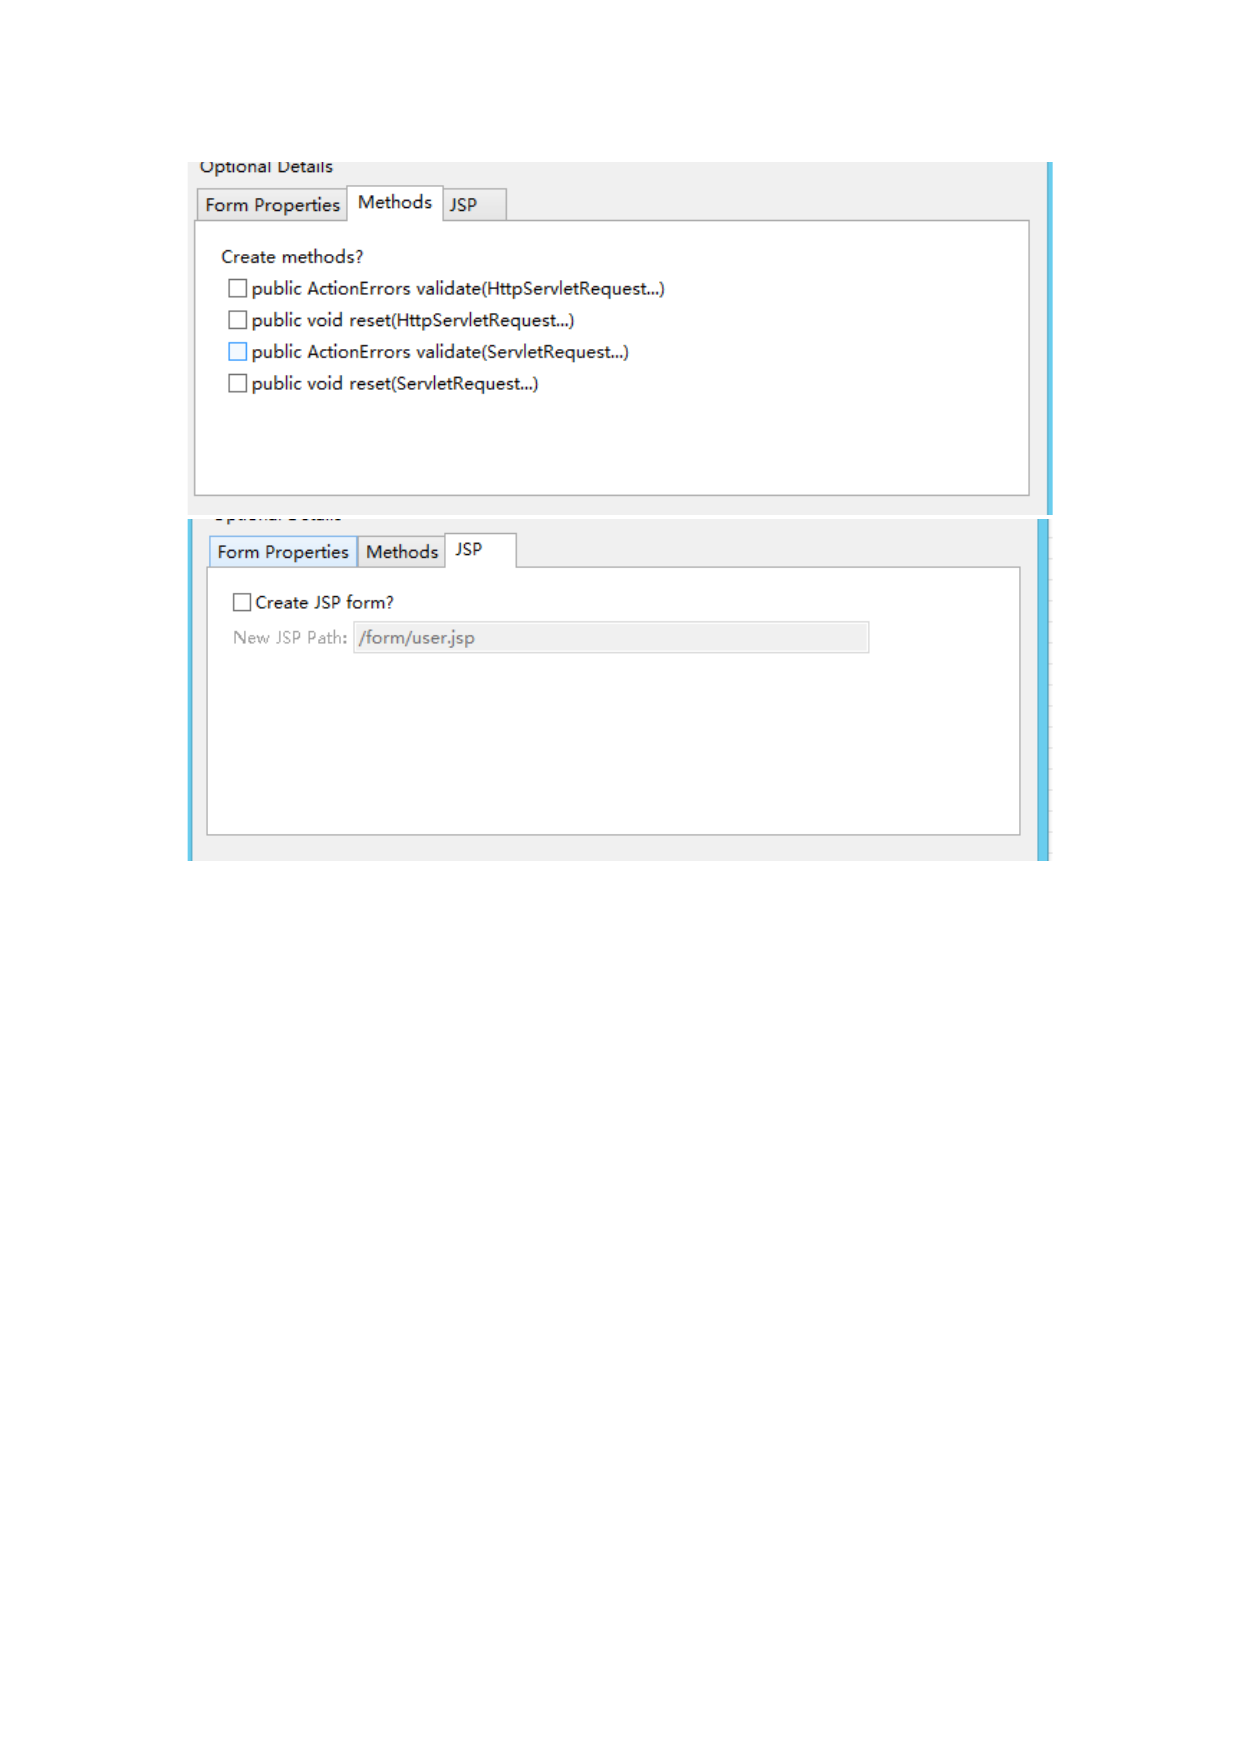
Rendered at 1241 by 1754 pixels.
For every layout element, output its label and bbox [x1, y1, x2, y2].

picture [187, 519, 1053, 861]
picture [187, 162, 1053, 515]
